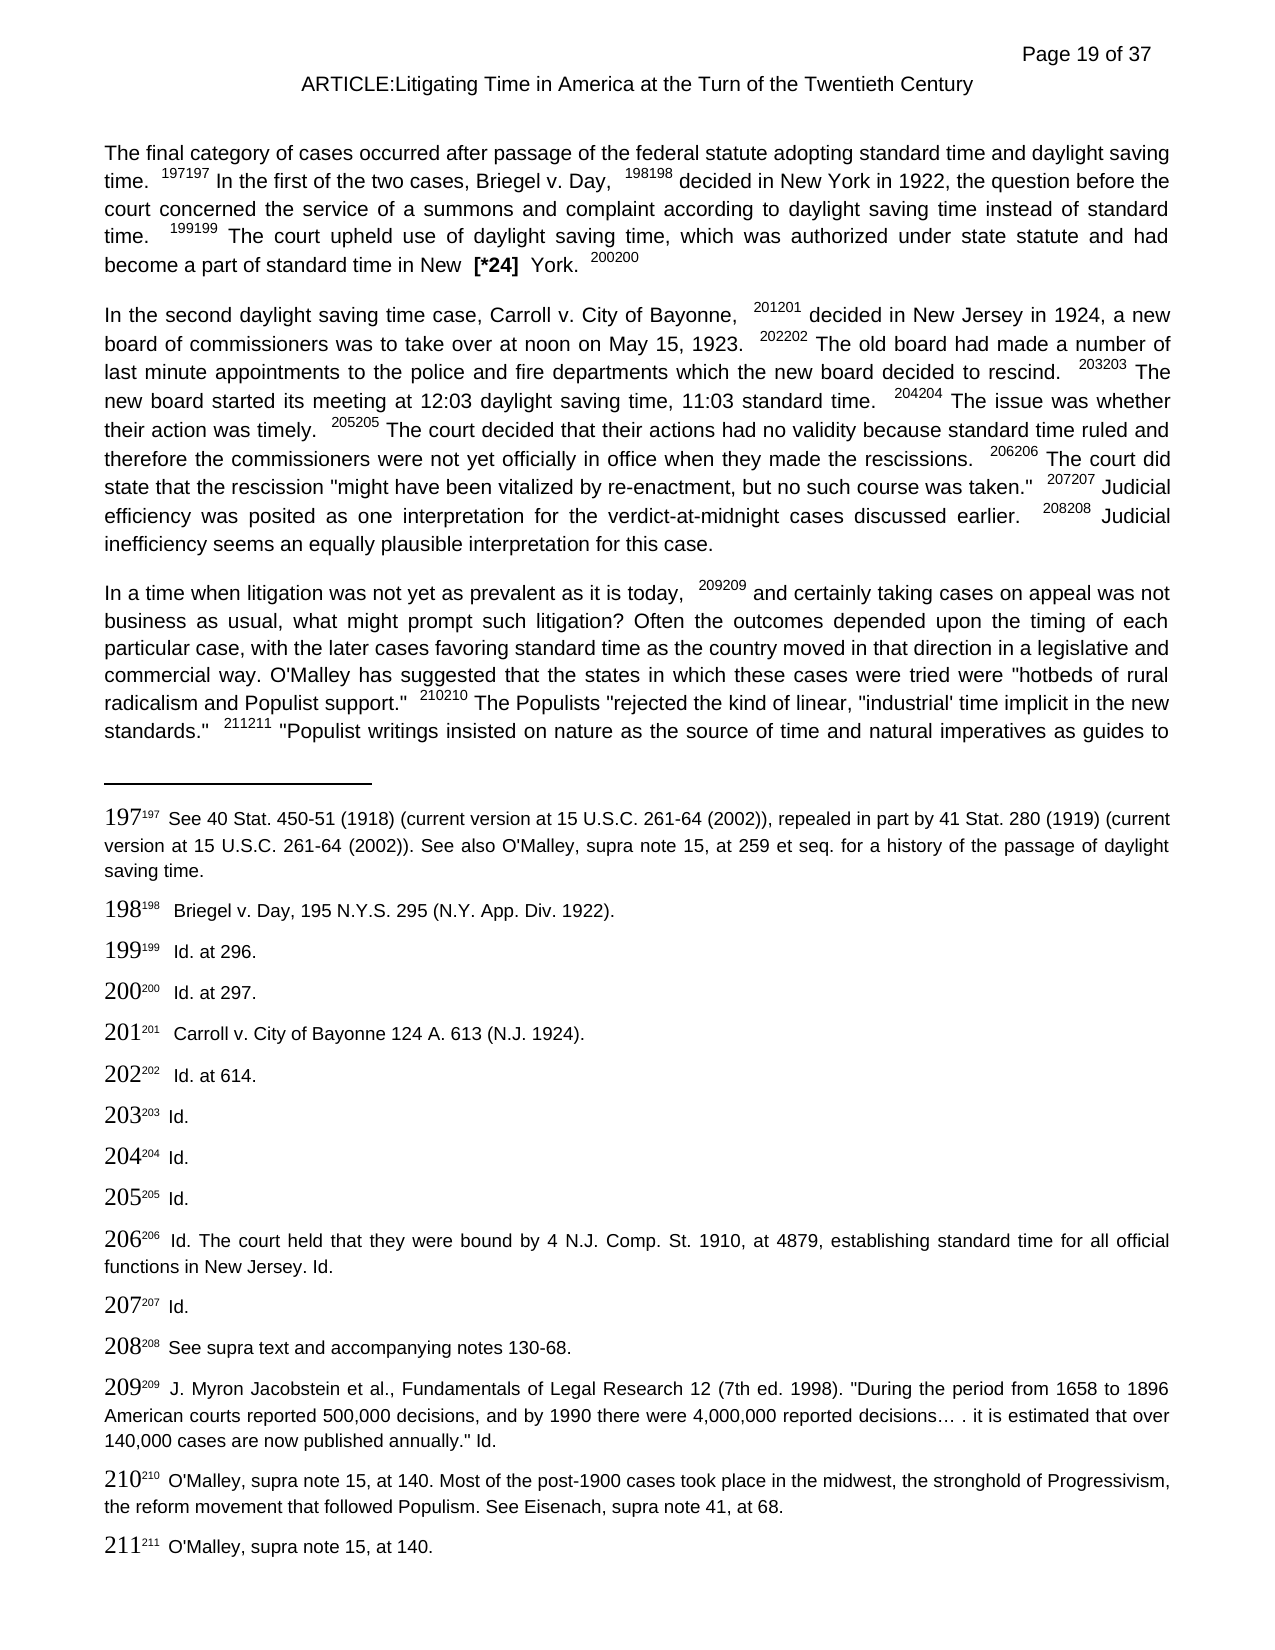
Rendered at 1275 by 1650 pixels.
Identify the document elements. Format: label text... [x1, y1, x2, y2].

text In a time when litigation was not yet as prevalent as it is today, 209 and certainly taking cases on appeal was not business as usual, what might prompt such litigation? Often the outcomes depended upon the timing of each particular case, with the later cases favoring standard time as the country moved in that direction in a legislative and commercial way. O'Malley has suggested that the states in which these cases were tried were "hotbeds of rural radicalism and Populist support." 210 The Populists "rejected the kind of linear, "industrial' time implicit in the new standards." 211 "Populist writings insisted on nature as the source of time and natural imperatives as guides to using it." 212 It was not that the [*25] Populists objected to "machinery-or clocks, or industry, or the railroads-as to the ideas and assumptions about time and progress that governed them." 213 In the 1880s, standard time represented something unnatural, and therefore wrong, to them, and they would have the same reaction to daylight saving time in the immediate post-World War I era. 214 [104, 577, 1171, 744]
text The final category of cases occurred after passage of the federal statute adopting standard time and daylight saving time. 197 In the first of the two cases, Briegel v. Day, 198 decided in New York in 1922, the question before the court concerned the service of a summons and complaint according to daylight saving time instead of standard time. 199 The court upheld use of daylight saving time, which was authorized under state statute and had become a part of standard time in New [*24] York. 200 [104, 137, 1171, 278]
text In the second daylight saving time case, Carroll v. City of Bayonne, 201 decided in New Jersey in 1924, a new board of commissioners was to take over at noon on May 15, 1923. 202 The old board had made a number of last minute appointments to the police and fire departments which the new board decided to rescind. 203 The new board started its meeting at 12:03 daylight saving time, 11:03 standard time. 204 The issue was whether their action was timely. 205 The court decided that their actions had no validity because standard time ruled and therefore the commissioners were not yet officially in office when they made the rescissions. 206 The court did state that the rescission "might have been vitalized by re-enactment, but no such course was taken." 207 Judicial efficiency was posited as one interpretation for the verdict-at-midnight cases discussed earlier. 208 Judicial inefficiency seems an equally plausible interpretation for this case. [104, 299, 1171, 556]
